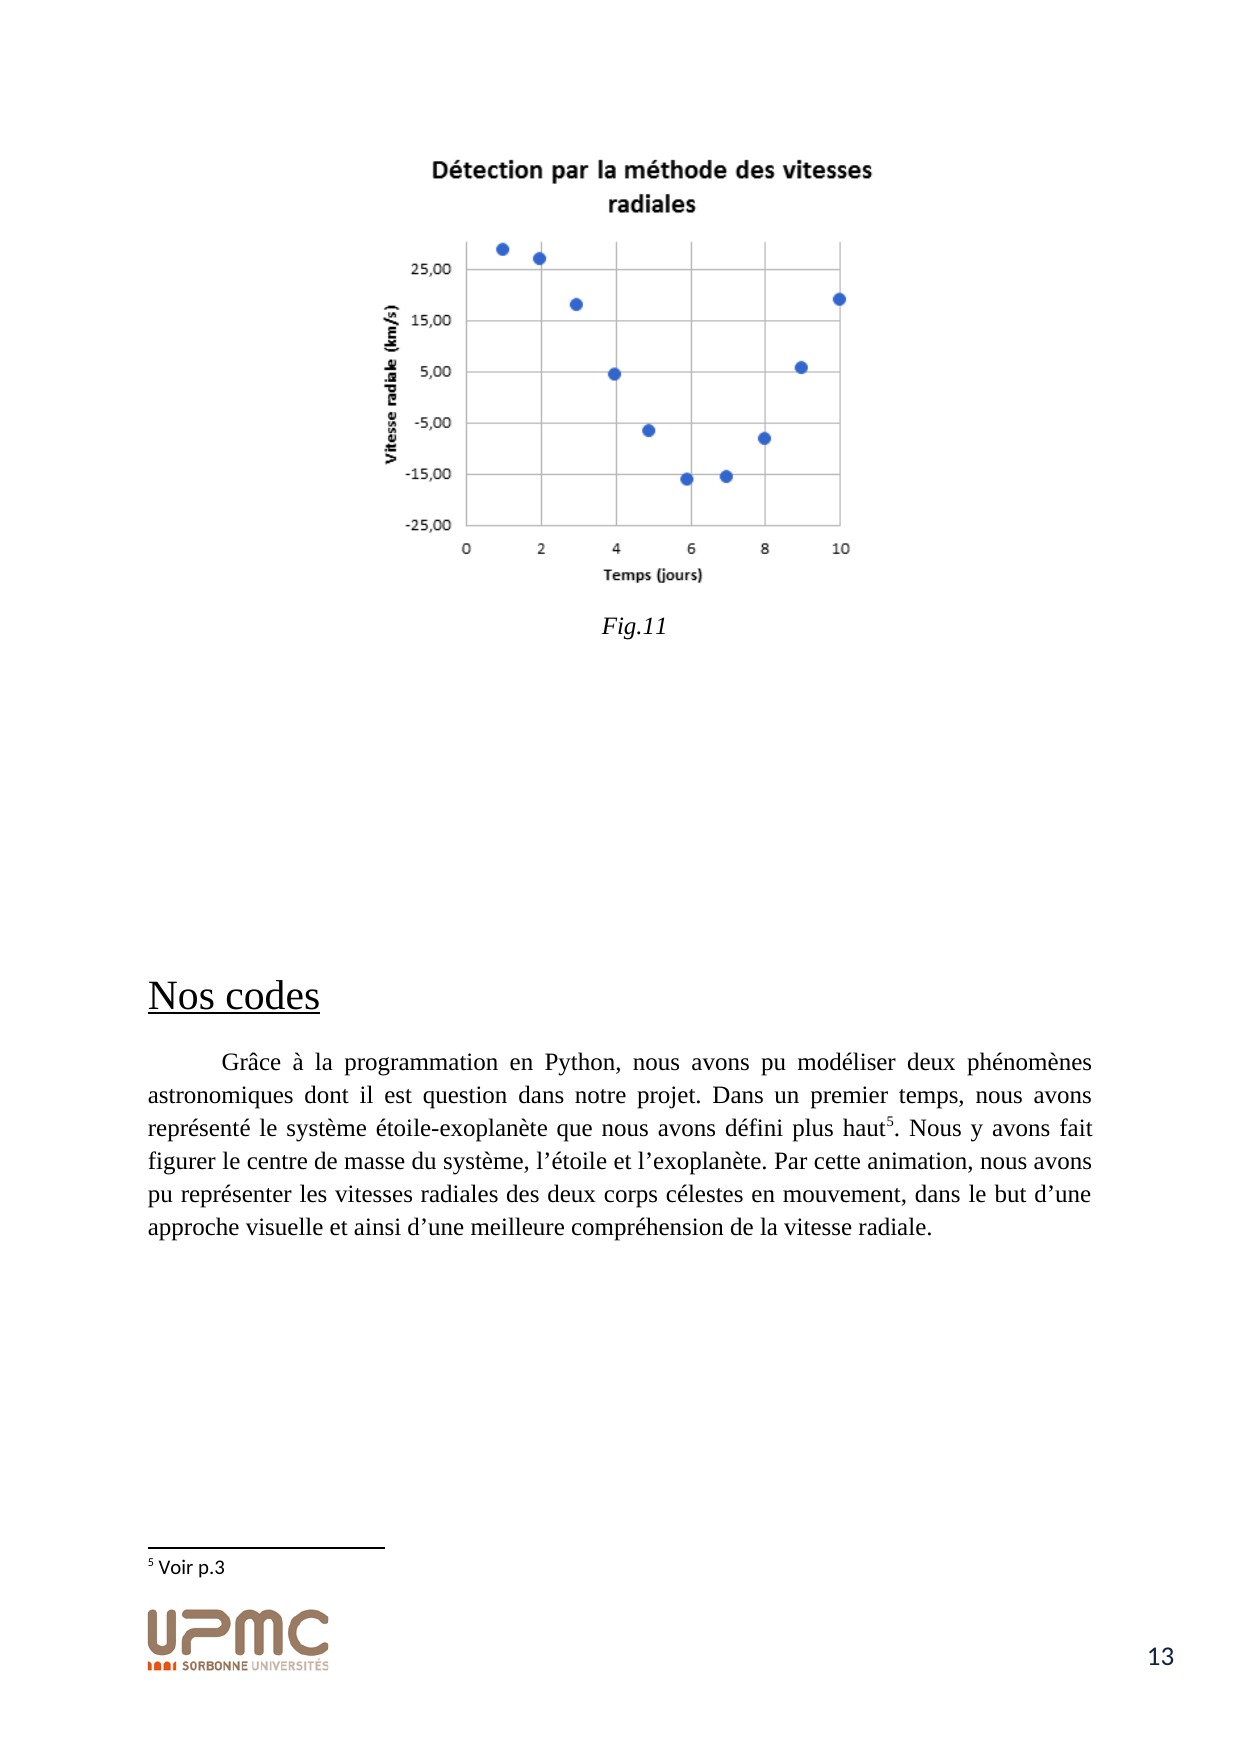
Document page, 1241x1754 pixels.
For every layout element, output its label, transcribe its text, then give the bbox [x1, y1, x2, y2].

picture [367, 147, 874, 642]
text Grâce à la programmation en Python, nous avons pu modéliser deux phénomènes astronomiques dont il est question dans notre projet. Dans un premier temps, nous avons représenté le système étoile-exoplanète que nous avons défini plus haut. Nous y avons fait figurer le centre de masse du système, l’étoile et l’exoplanète. Par cette animation, nous avons pu représenter les vitesses radiales des deux corps célestes en mouvement, dans le but d’une approche visuelle et ainsi d’une meilleure compréhension de la vitesse radiale. [148, 1047, 1093, 1241]
text Nos codes [148, 971, 1093, 1019]
picture [147, 1579, 329, 1701]
